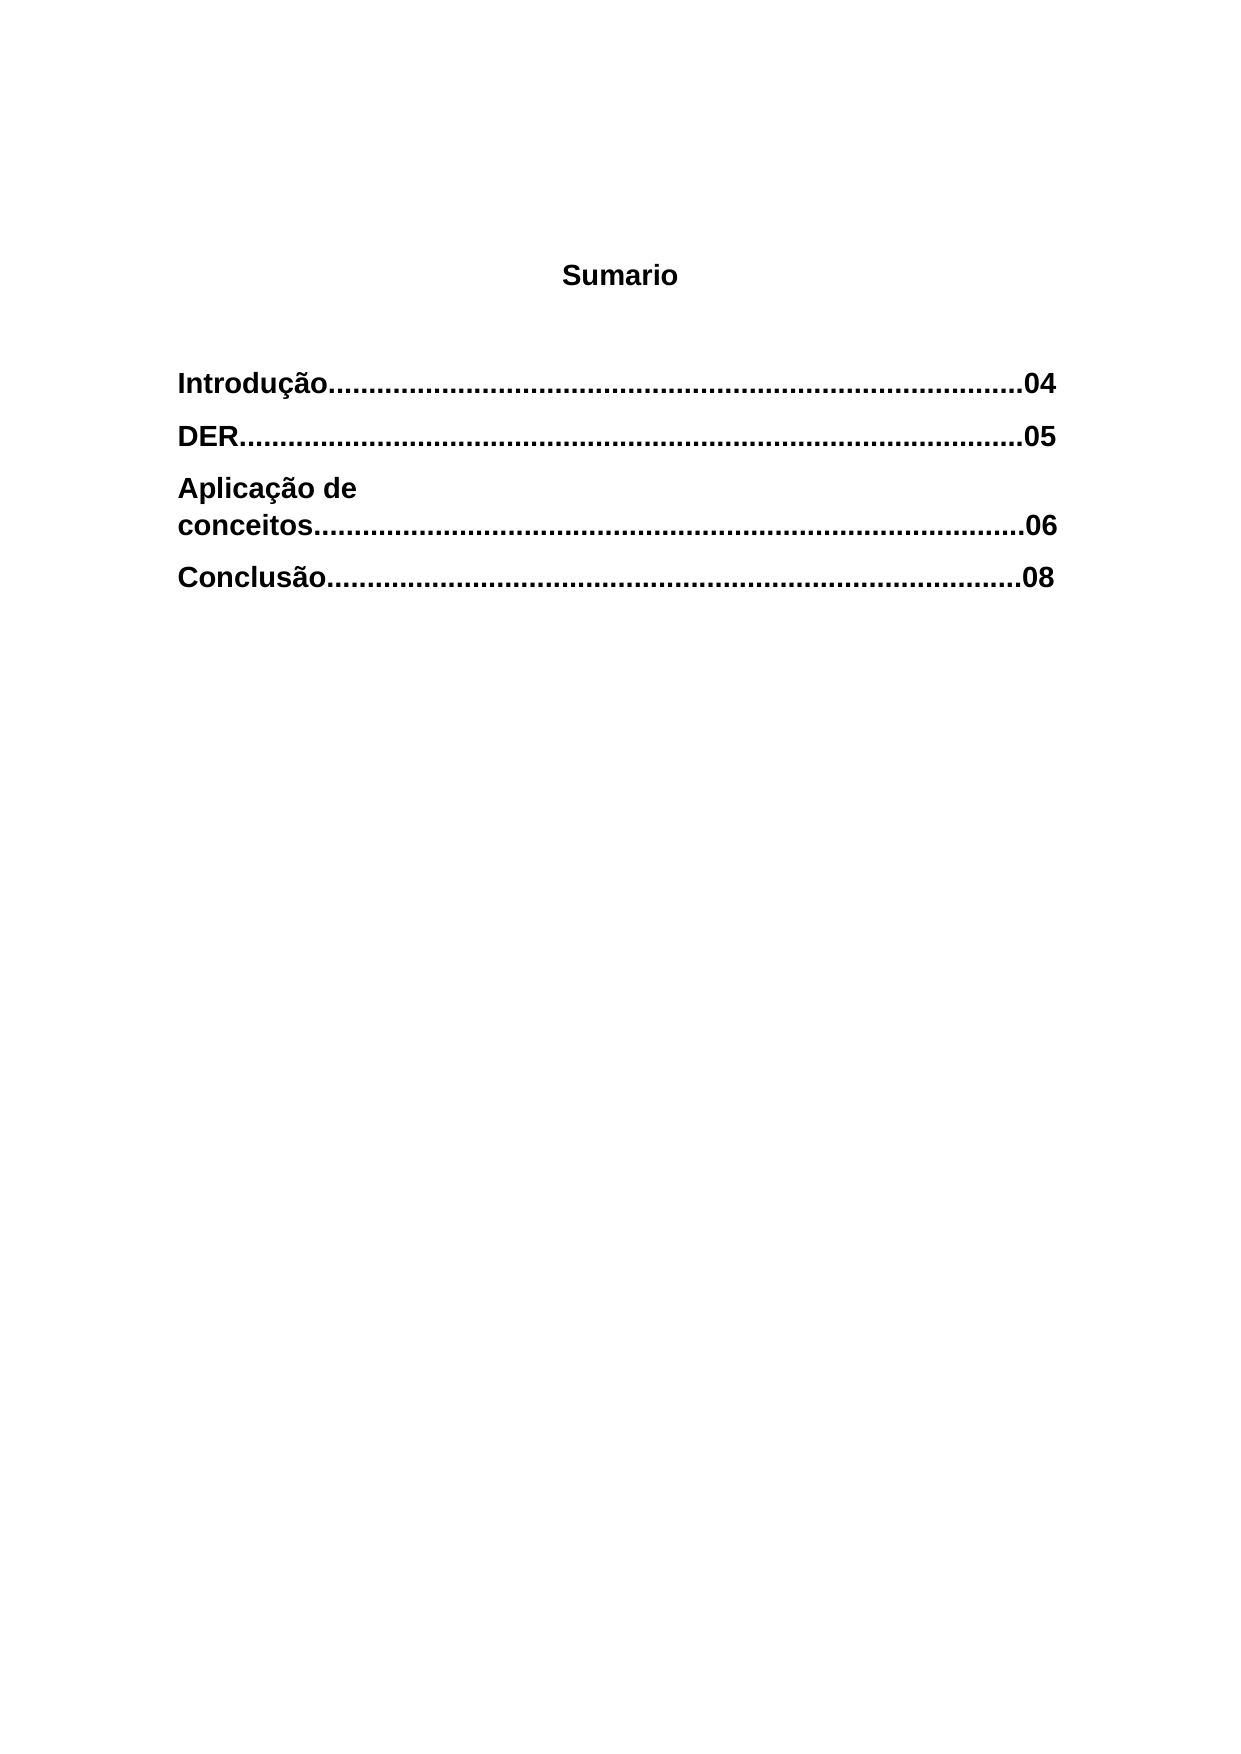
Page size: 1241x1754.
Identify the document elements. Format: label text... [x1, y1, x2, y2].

text Conclusão......................................................................................08 [177, 560, 1063, 594]
text Sumario [177, 258, 1063, 291]
text Introdução......................................................................................04 [177, 366, 1063, 399]
text Aplicação de conceitos........................................................................................06 [177, 471, 1063, 541]
text DER.................................................................................................05 [177, 418, 1063, 452]
